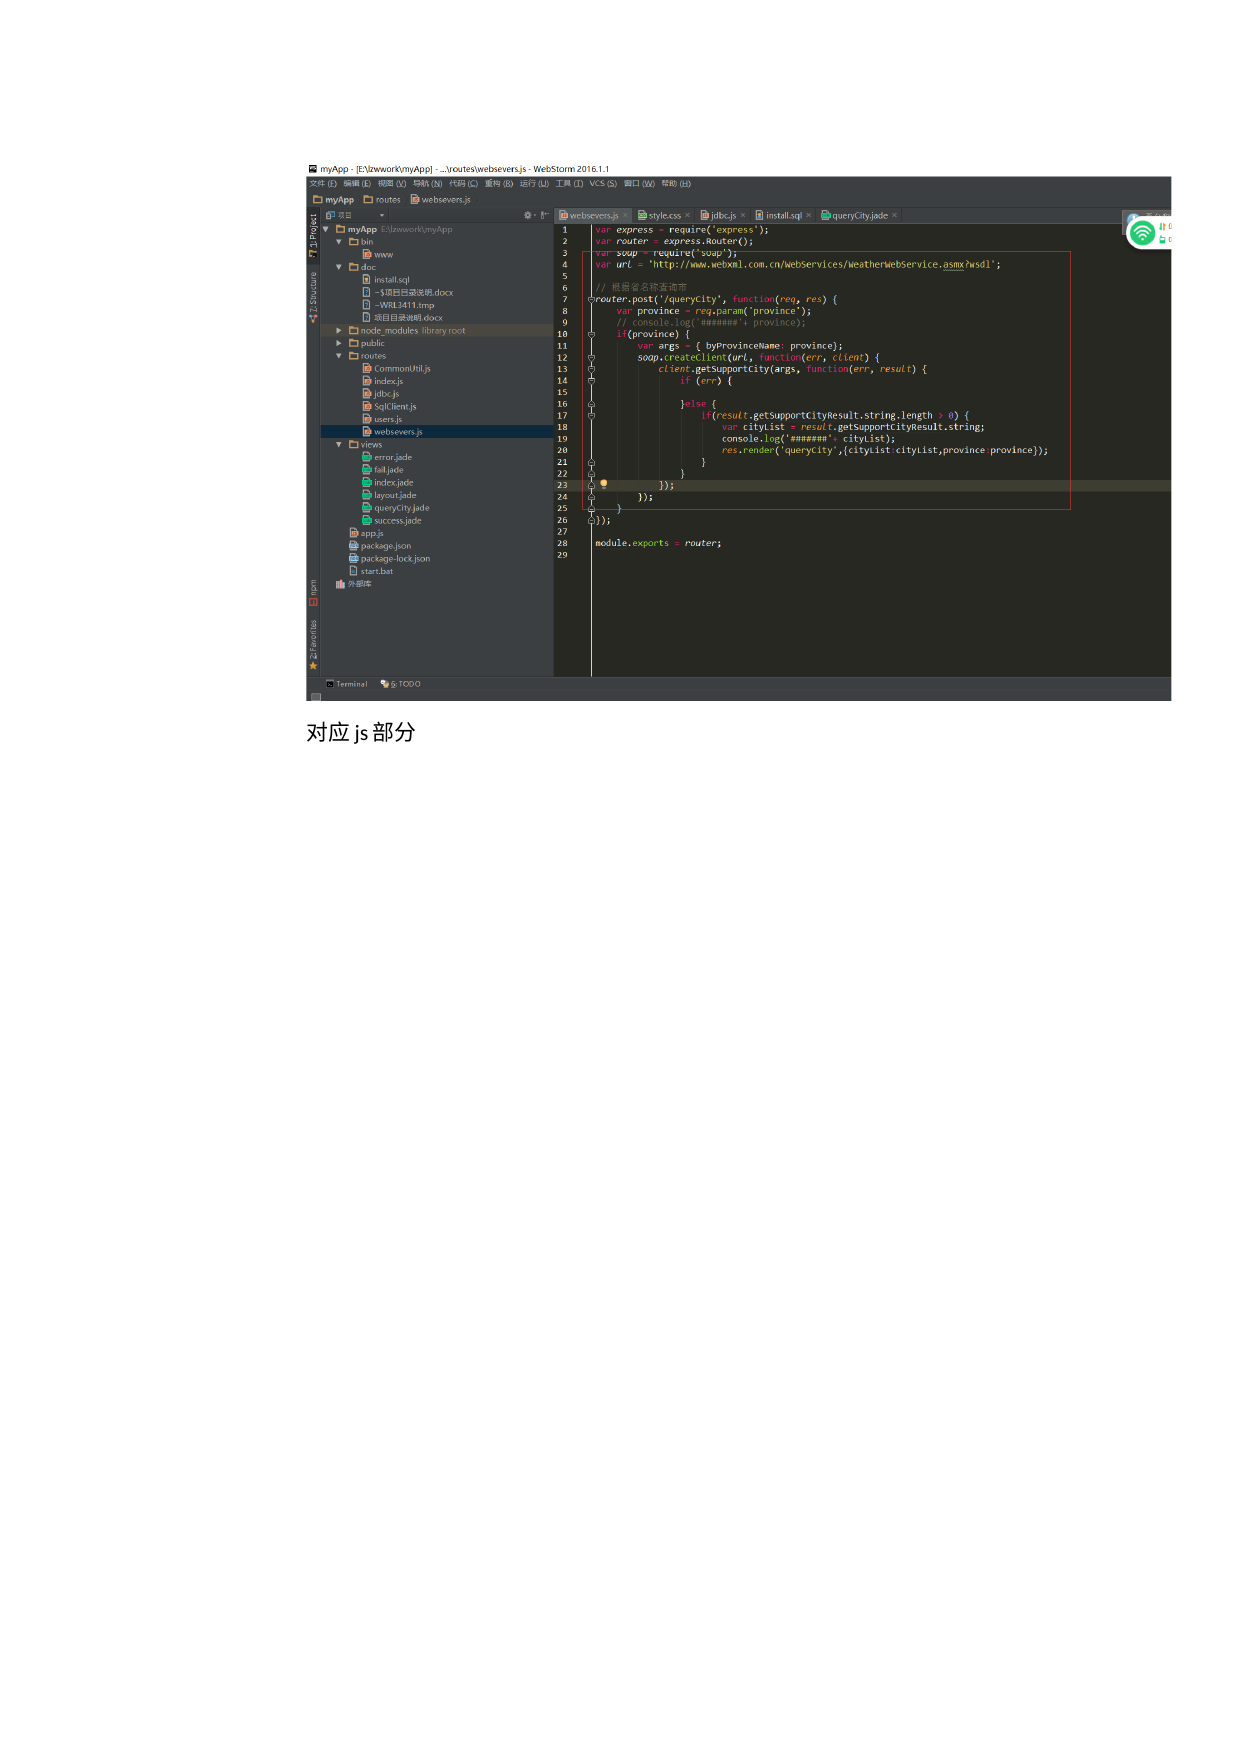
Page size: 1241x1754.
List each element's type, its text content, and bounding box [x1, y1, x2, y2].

picture [306, 162, 1172, 701]
list 对应js部分 [306, 714, 1053, 747]
